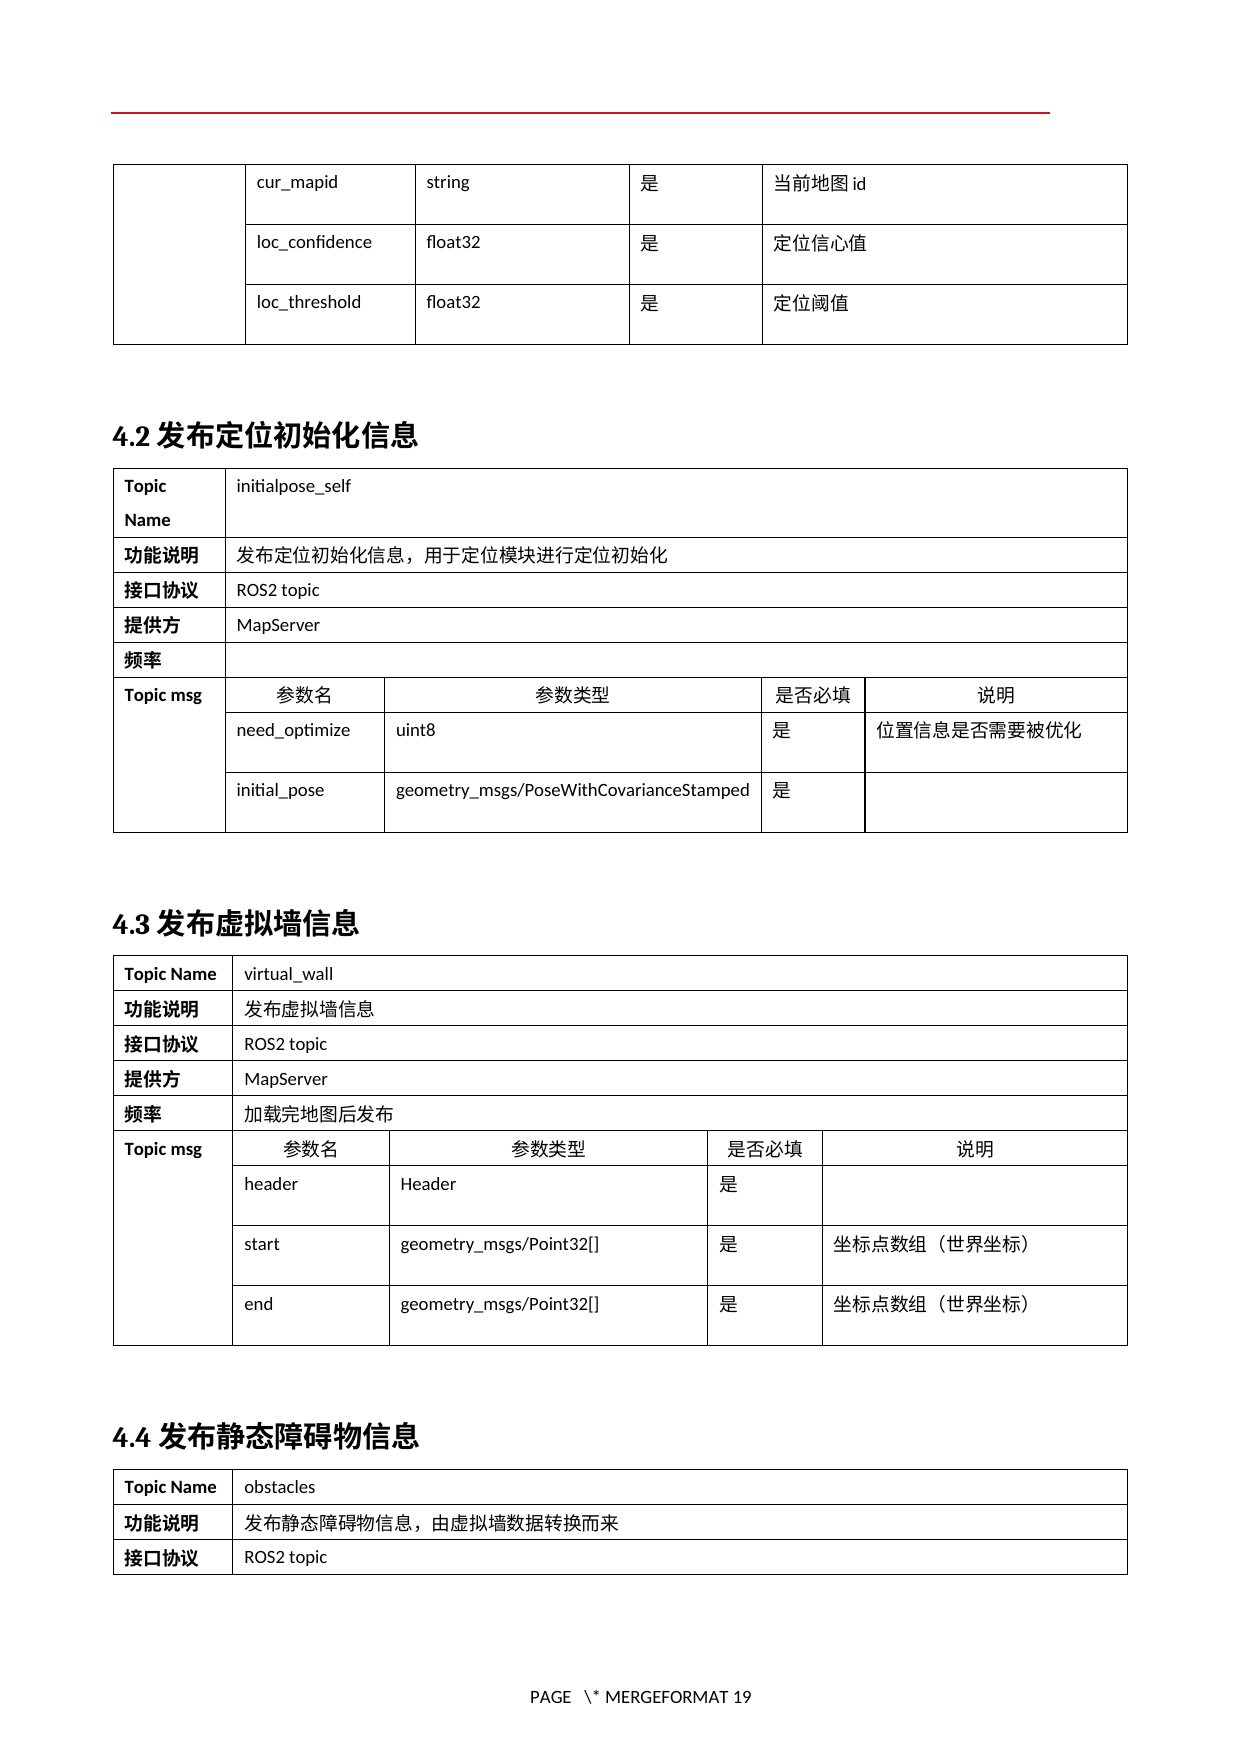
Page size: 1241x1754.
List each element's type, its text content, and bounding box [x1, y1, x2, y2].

table_cell 接口协议 [114, 1540, 232, 1574]
table_cell 是 [630, 225, 762, 284]
table_cell start [233, 1226, 389, 1285]
table_cell header [233, 1166, 389, 1225]
table_cell 参数类型 [385, 678, 761, 712]
subtitle 4.4 发布静态障碍物信息 [112, 1401, 1128, 1469]
table_cell 坐标点数组（世界坐标） [823, 1286, 1127, 1345]
table_cell geometry_msgs/Point32[] [390, 1286, 707, 1345]
table_cell [226, 643, 1127, 677]
subtitle 4.3 发布虚拟墙信息 [112, 887, 1128, 955]
table_cell Topic msg [114, 678, 225, 832]
table_cell 加载完地图后发布 [233, 1096, 1127, 1130]
table_cell loc_confidence [246, 225, 415, 284]
table_cell float32 [416, 285, 629, 344]
table_cell 是 [630, 285, 762, 344]
table_cell 功能说明 [114, 538, 225, 572]
table_cell 提供方 [114, 608, 225, 642]
table_cell geometry_msgs/Point32[] [390, 1226, 707, 1285]
table_cell 参数名 [226, 678, 384, 712]
table_cell 定位阈值 [763, 285, 1127, 344]
table_cell Header [390, 1166, 707, 1225]
table_cell 频率 [114, 1096, 232, 1130]
table_cell 接口协议 [114, 573, 225, 607]
table_cell 频率 [114, 643, 225, 677]
table_cell Topic msg [114, 1131, 232, 1345]
table_header initialpose_self [226, 469, 1127, 537]
table_cell 参数名 [233, 1131, 389, 1165]
table_cell MapServer [233, 1061, 1127, 1095]
table_cell 功能说明 [114, 991, 232, 1025]
table_cell 是 [762, 773, 864, 832]
table_cell [866, 773, 1127, 832]
table_cell 定位信心值 [763, 225, 1127, 284]
table_header Topic Name [114, 956, 232, 990]
table_cell 功能说明 [114, 1505, 232, 1539]
table_cell string [416, 165, 629, 224]
table_cell ROS2 topic [226, 573, 1127, 607]
table_cell 是否必填 [708, 1131, 822, 1165]
table_cell end [233, 1286, 389, 1345]
table_cell 当前地图id [763, 165, 1127, 224]
table_cell initial_pose [226, 773, 384, 832]
table_cell loc_threshold [246, 285, 415, 344]
table_cell need_optimize [226, 713, 384, 772]
table_cell 说明 [823, 1131, 1127, 1165]
table_cell ROS2 topic [233, 1540, 1127, 1574]
table_cell cur_mapid [246, 165, 415, 224]
table_header Topic Name [114, 1470, 232, 1504]
table_cell 说明 [866, 678, 1127, 712]
subtitle 4.2 发布定位初始化信息 [112, 400, 1128, 468]
table_cell 发布虚拟墙信息 [233, 991, 1127, 1025]
table_cell ROS2 topic [233, 1026, 1127, 1060]
table_header virtual_wall [233, 956, 1127, 990]
table_cell uint8 [385, 713, 761, 772]
table_cell 提供方 [114, 1061, 232, 1095]
table_cell 是 [708, 1166, 822, 1225]
table_cell geometry_msgs/PoseWithCovarianceStamped [385, 773, 761, 832]
table_header Topic Name [114, 469, 225, 537]
table_cell 坐标点数组（世界坐标） [823, 1226, 1127, 1285]
table_cell 位置信息是否需要被优化 [866, 713, 1127, 772]
table_cell MapServer [226, 608, 1127, 642]
table_cell 接口协议 [114, 1026, 232, 1060]
table_cell 发布定位初始化信息，用于定位模块进行定位初始化 [226, 538, 1127, 572]
table_cell 发布静态障碍物信息，由虚拟墙数据转换而来 [233, 1505, 1127, 1539]
table_cell [823, 1166, 1127, 1225]
table_header obstacles [233, 1470, 1127, 1504]
table_cell 是否必填 [762, 678, 864, 712]
table_cell 参数类型 [390, 1131, 707, 1165]
table_cell float32 [416, 225, 629, 284]
table_cell 是 [708, 1286, 822, 1345]
table_cell 是 [762, 713, 864, 772]
table_cell 是 [630, 165, 762, 224]
table_cell 是 [708, 1226, 822, 1285]
